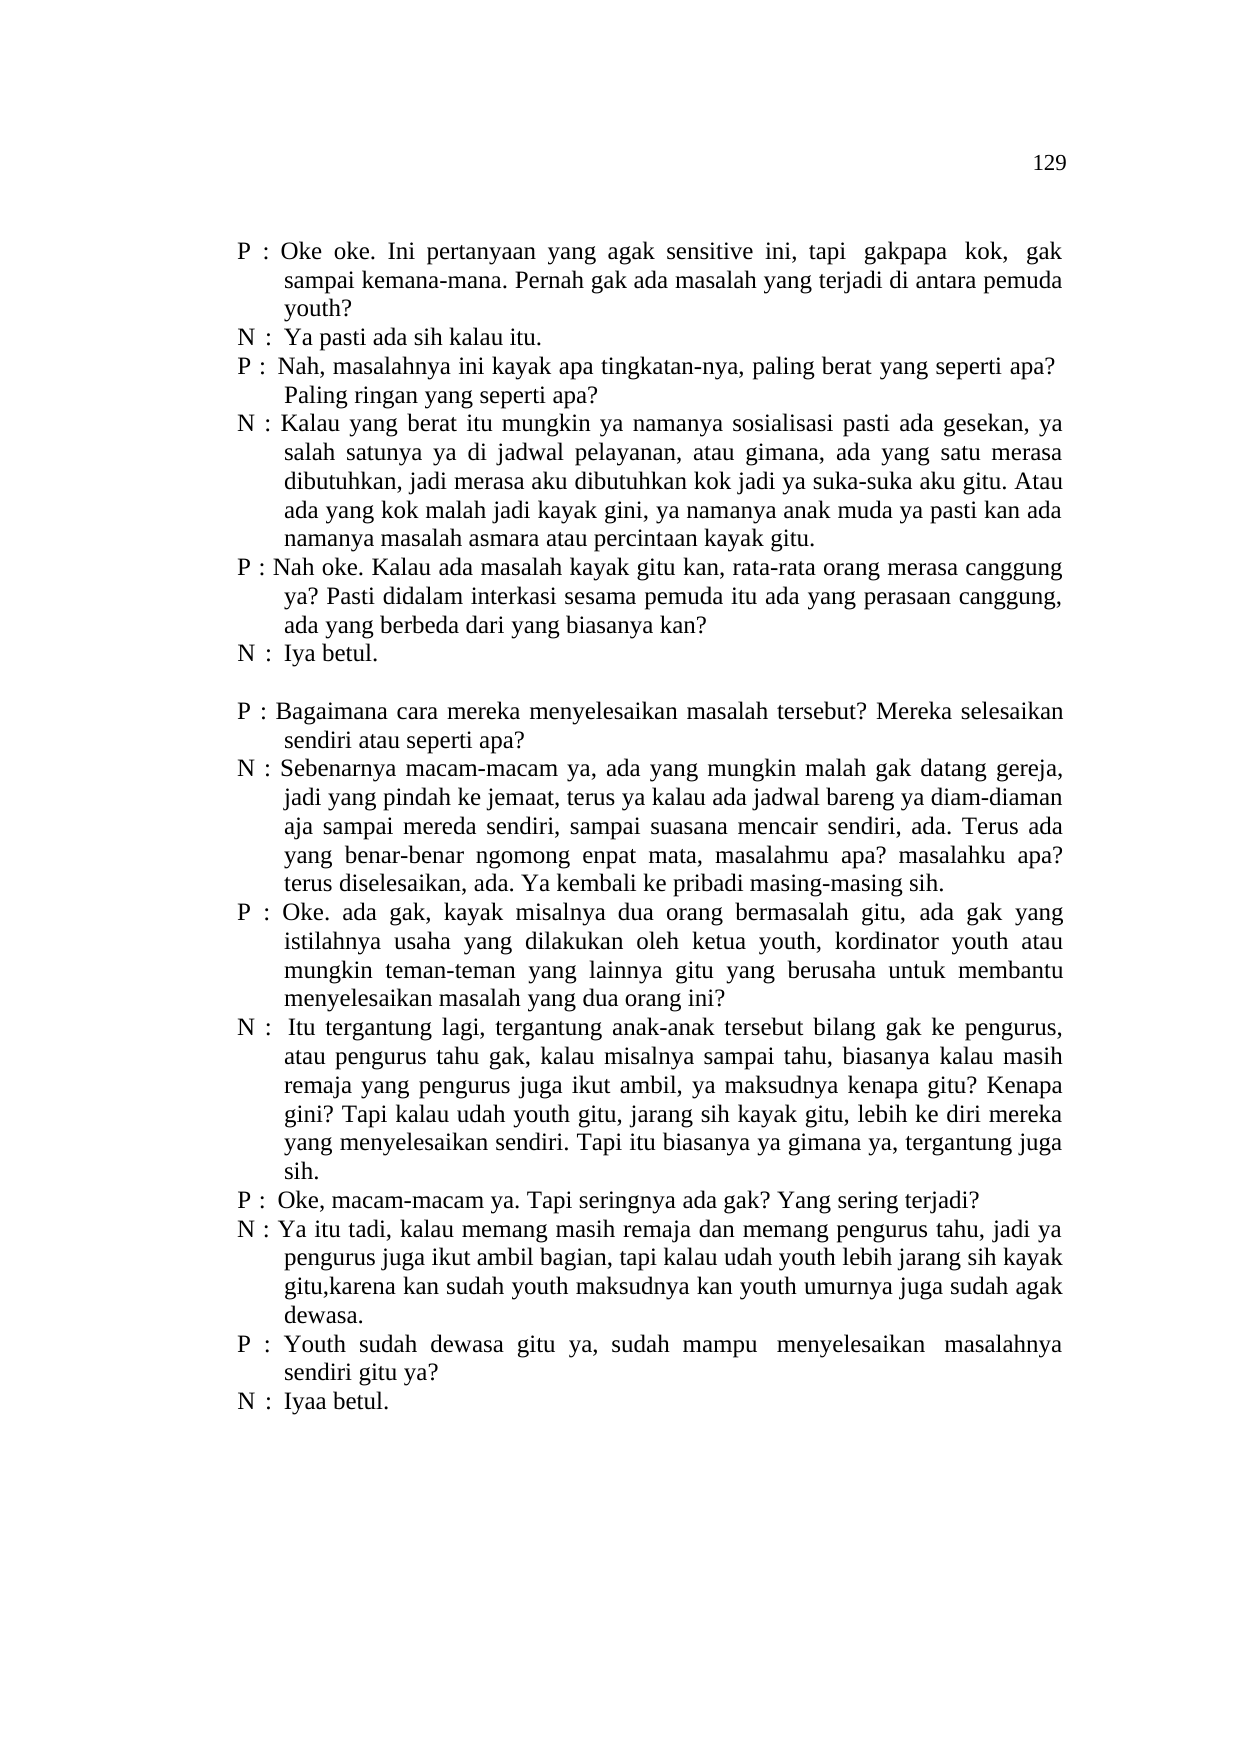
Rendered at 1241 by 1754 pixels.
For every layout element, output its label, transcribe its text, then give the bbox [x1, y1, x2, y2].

text P : Nah oke. Kalau ada masalah kayak gitu kan, rata-rata orang merasa canggung ya? Pasti didalam interkasi sesama pemuda itu ada yang perasaan canggung, ada yang berbeda dari yang biasanya kan? [237, 552, 1064, 638]
text P : Oke oke. Ini pertanyaan yang agak sensitive ini, tapi gakpapa kok, gak sampai kemana-mana. Pernah gak ada masalah yang terjadi di antara pemuda youth? [237, 236, 1063, 322]
text N : Iya betul. [237, 638, 1098, 667]
text N : Iyaa betul. [237, 1386, 1098, 1415]
text Paling ringan yang seperti apa? [284, 380, 1098, 408]
text N : Kalau yang berat itu mungkin ya namanya sosialisasi pasti ada gesekan, ya salah satunya ya di jadwal pelayanan, atau gimana, ada yang satu merasa dibutuhkan, jadi merasa aku dibutuhkan kok jadi ya suka-suka aku gitu. Atau ada yang kok malah jadi kayak gini, ya namanya anak muda ya pasti kan ada namanya masalah asmara atau percintaan kayak gitu. [237, 408, 1063, 552]
text N : Itu tergantung lagi, tergantung anak-anak tersebut bilang gak ke pengurus, atau pengurus tahu gak, kalau misalnya sampai tahu, biasanya kalau masih remaja yang pengurus juga ikut ambil, ya maksudnya kenapa gitu? Kenapa gini? Tapi kalau udah youth gitu, jarang sih kayak gitu, lebih ke diri mereka yang menyelesaikan sendiri. Tapi itu biasanya ya gimana ya, tergantung juga sih. [237, 1012, 1064, 1185]
text N : Ya pasti ada sih kalau itu. [237, 322, 1098, 351]
text P : Oke. ada gak, kayak misalnya dua orang bermasalah gitu, ada gak yang istilahnya usaha yang dilakukan oleh ketua youth, kordinator youth atau mungkin teman-teman yang lainnya gitu yang berusaha untuk membantu menyelesaikan masalah yang dua orang ini? [237, 897, 1063, 1012]
text P : Bagaimana cara mereka menyelesaikan masalah tersebut? Mereka selesaikan sendiri atau seperti apa? [237, 696, 1064, 753]
text P : Youth sudah dewasa gitu ya, sudah mampu menyelesaikan masalahnya sendiri gitu ya? [237, 1329, 1063, 1386]
text N : Sebenarnya macam-macam ya, ada yang mungkin malah gak datang gereja, jadi yang pindah ke jemaat, terus ya kalau ada jadwal bareng ya diam-diaman aja sampai mereda sendiri, sampai suasana mencair sendiri, ada. Terus ada yang benar-benar ngomong enpat mata, masalahmu apa? masalahku apa? terus diselesaikan, ada. Ya kembali ke pribadi masing-masing sih. [237, 753, 1064, 897]
text N : Ya itu tadi, kalau memang masih remaja dan memang pengurus tahu, jadi ya pengurus juga ikut ambil bagian, tapi kalau udah youth lebih jarang sih kayak gitu,karena kan sudah youth maksudnya kan youth umurnya juga sudah agak dewasa. [237, 1214, 1063, 1329]
text P : Oke, macam-macam ya. Tapi seringnya ada gak? Yang sering terjadi? [237, 1185, 1098, 1214]
text P : Nah, masalahnya ini kayak apa tingkatan-nya, paling berat yang seperti apa? [237, 351, 1098, 380]
